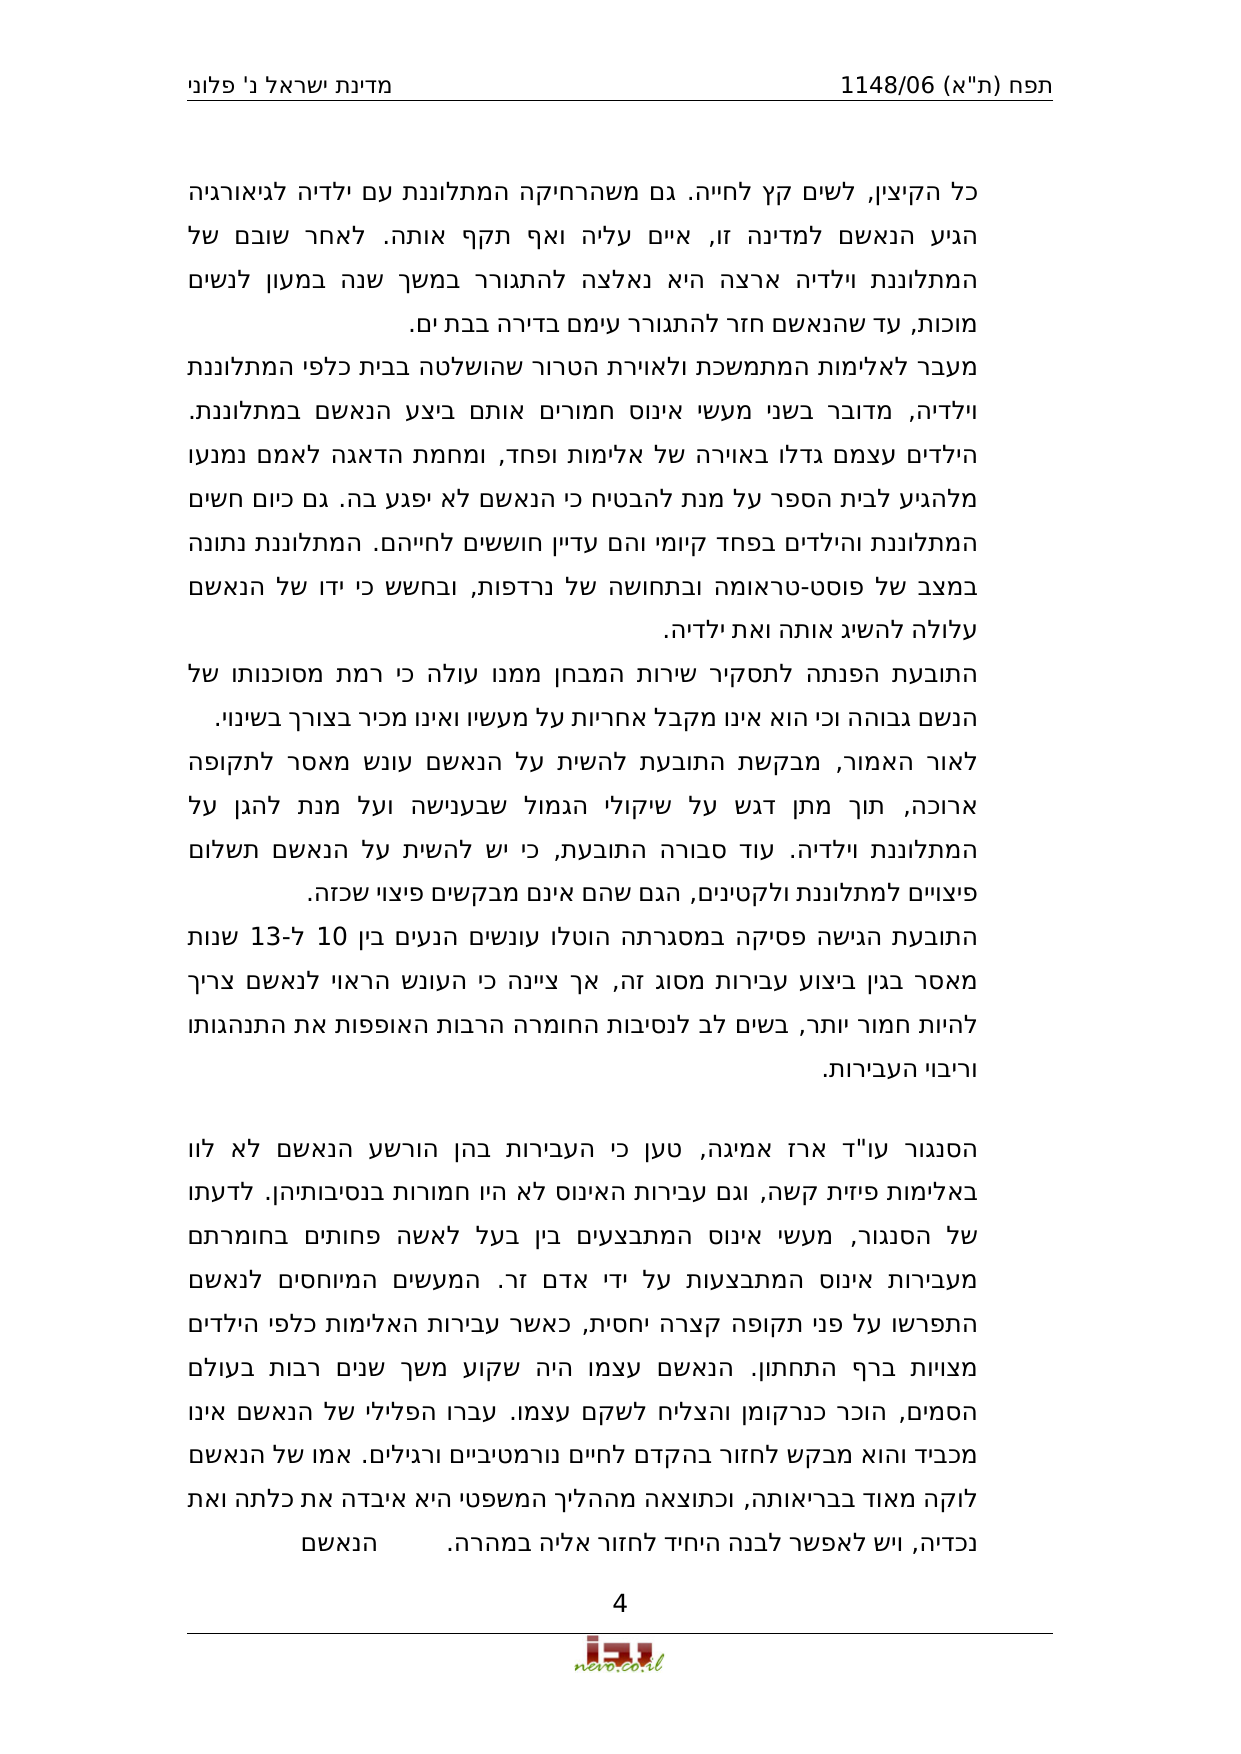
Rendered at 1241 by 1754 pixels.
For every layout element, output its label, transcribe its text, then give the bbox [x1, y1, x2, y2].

text מעבר לאלימות המתמשכת ולאוירת הטרור שהושלטה בבית כלפי המתלוננת וילדיה, מדובר בשני מעשי אינוס חמורים אותם ביצע הנאשם במתלוננת. הילדים עצמם גדלו באוירה של אלימות ופחד, ומחמת הדאגה לאמם נמנעו מלהגיע לבית הספר על מנת להבטיח כי הנאשם לא יפגע בה. גם כיום חשים המתלוננת והילדים בפחד קיומי והם עדיין חוששים לחייהם. המתלוננת נתונה במצב של פוסט-טראומה ובתחושה של נרדפות, ובחשש כי ידו של הנאשם עלולה להשיג אותה ואת ילדיה. [187, 353, 1053, 645]
picture [574, 1635, 666, 1673]
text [187, 1134, 1053, 1558]
text התובעת הגישה פסיקה במסגרתה הוטלו עונשים הנעים בין 10 ל-13 שנות מאסר בגין ביצוע עבירות מסוג זה, אך ציינה כי העונש הראוי לנאשם צריך להיות חמור יותר, בשים לב לנסיבות החומרה הרבות האופפות את התנהגותו וריבוי העבירות. [187, 922, 1053, 1083]
text התובעת הפנתה לתסקיר שירות המבחן ממנו עולה כי רמת מסוכנותו של הנשם גבוהה וכי הוא אינו מקבל אחריות על מעשיו ואינו מכיר בצורך בשינוי. [187, 659, 1053, 732]
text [187, 177, 1053, 338]
text לאור האמור, מבקשת התובעת להשית על הנאשם עונש מאסר לתקופה ארוכה, תוך מתן דגש על שיקולי הגמול שבענישה ועל מנת להגן על המתלוננת וילדיה. עוד סבורה התובעת, כי יש להשית על הנאשם תשלום פיצויים למתלוננת ולקטינים, הגם שהם אינם מבקשים פיצוי שכזה. [187, 747, 1053, 908]
